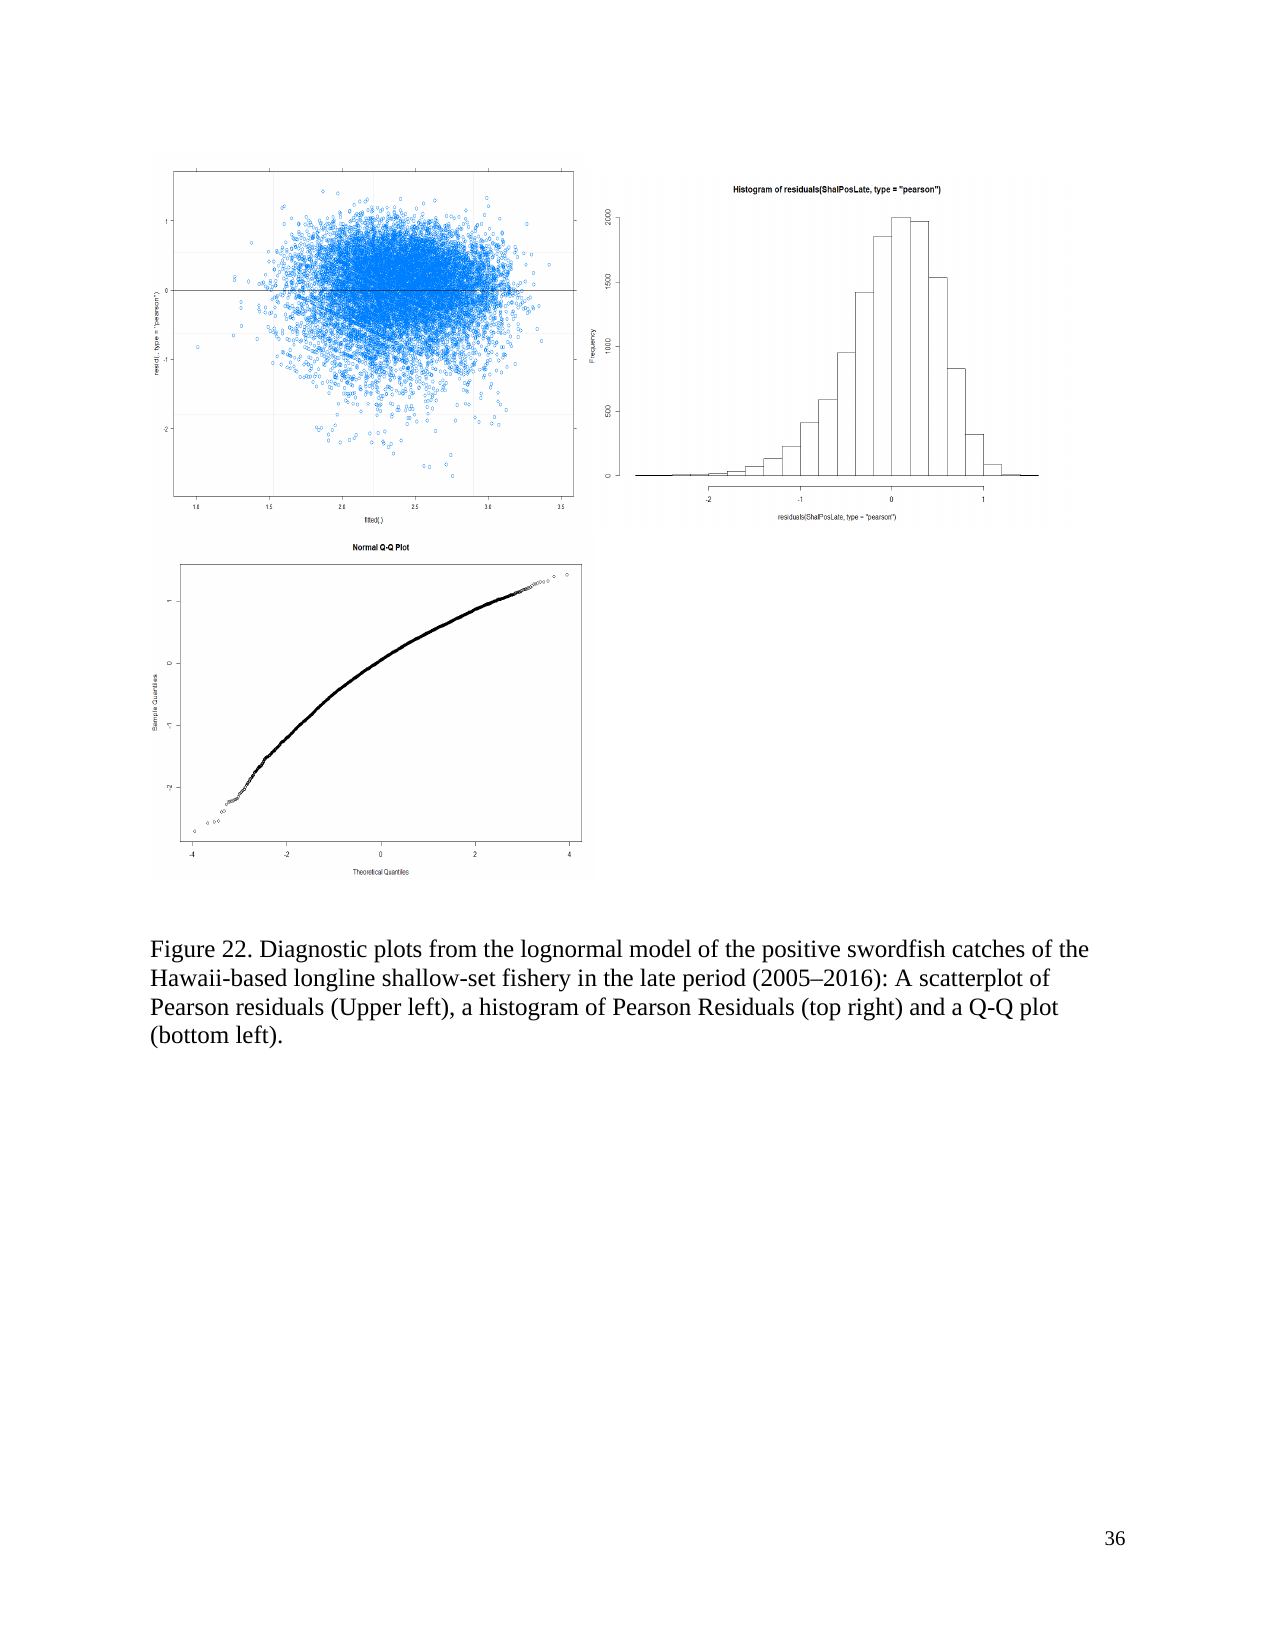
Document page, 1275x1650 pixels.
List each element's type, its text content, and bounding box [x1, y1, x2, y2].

picture [150, 150, 1071, 885]
text Figure 22. Diagnostic plots from the lognormal model of the positive swordfish catches of the Hawaii-based longline shallow-set fishery in the late period (2005–2016): A scatterplot of Pearson residuals (Upper left), a histogram of Pearson Residuals (top right) and a Q-Q plot (bottom left). [150, 934, 1125, 1049]
